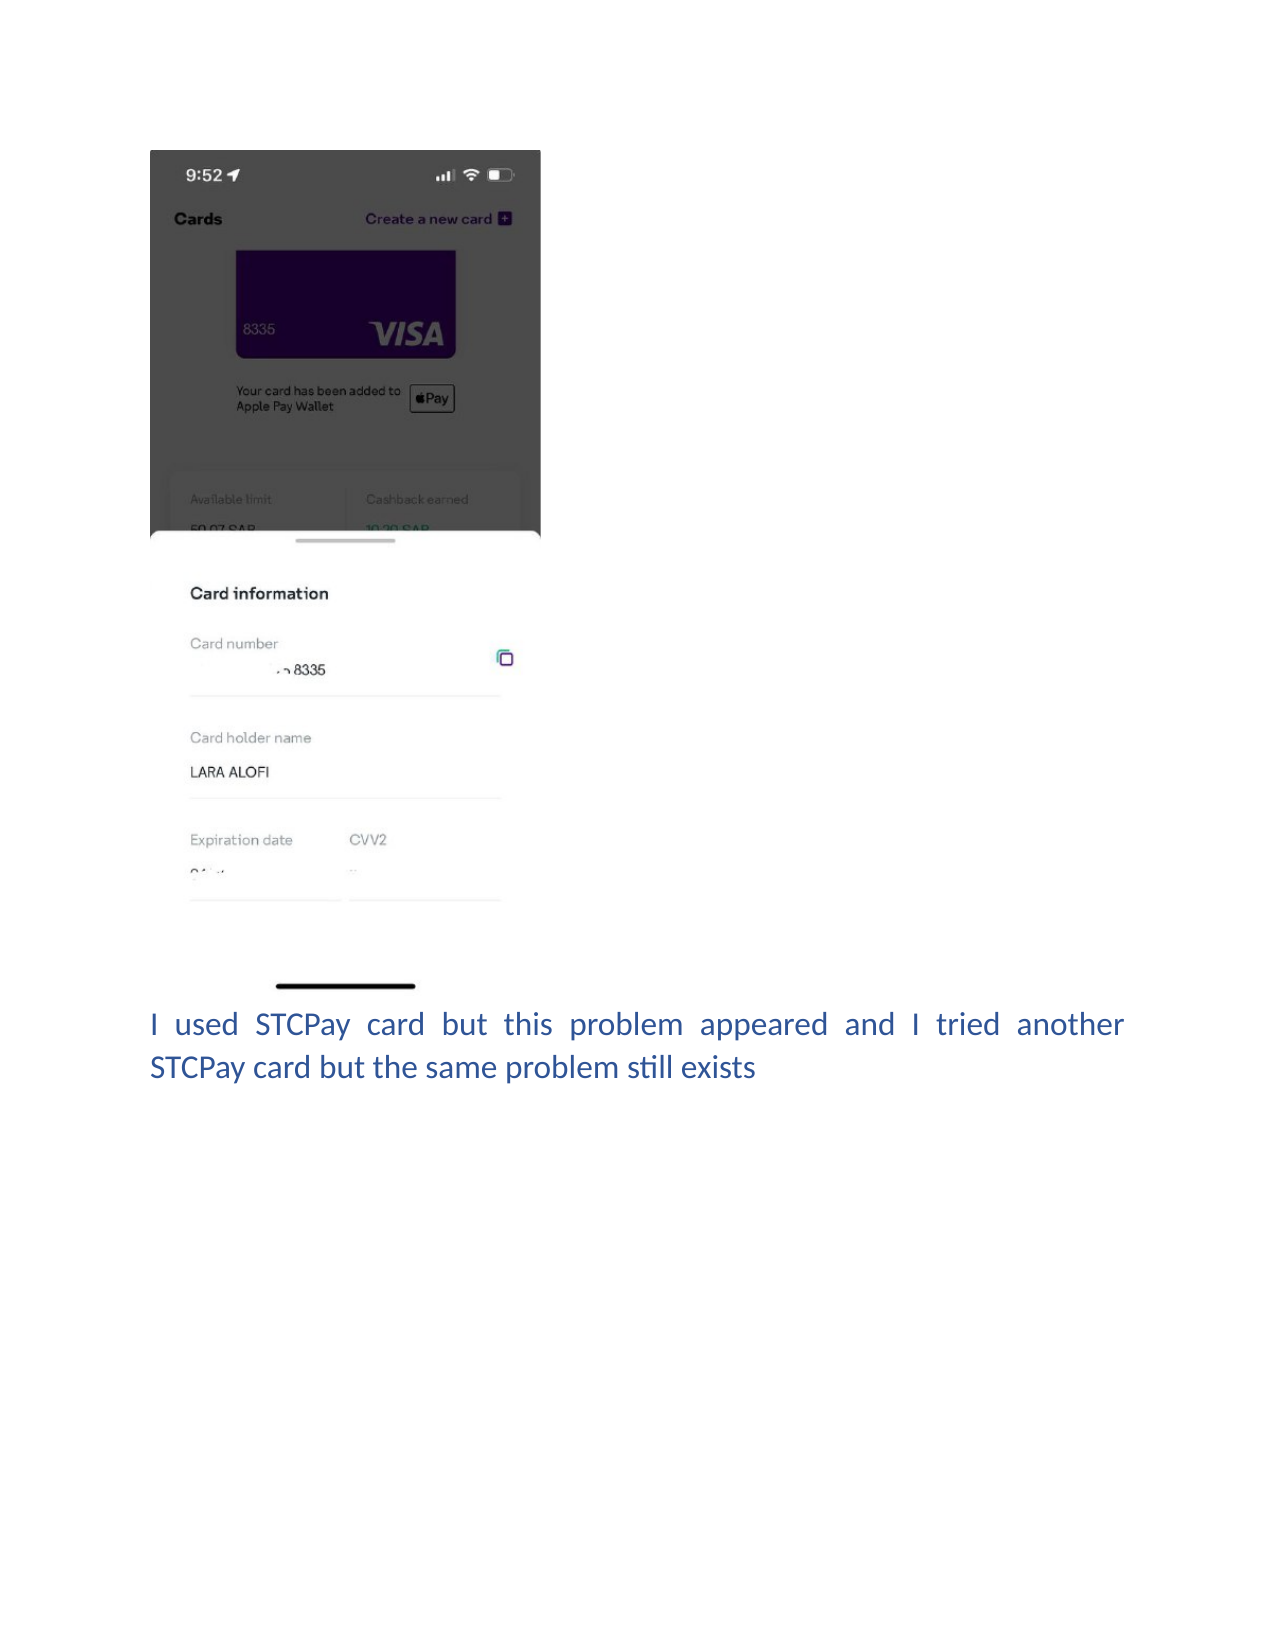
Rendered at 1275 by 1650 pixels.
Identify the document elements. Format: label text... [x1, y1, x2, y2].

picture [150, 150, 541, 997]
text I used STCPay card but this problem appeared and I tried another STCPay card but the same problem still exists [150, 1002, 1126, 1087]
